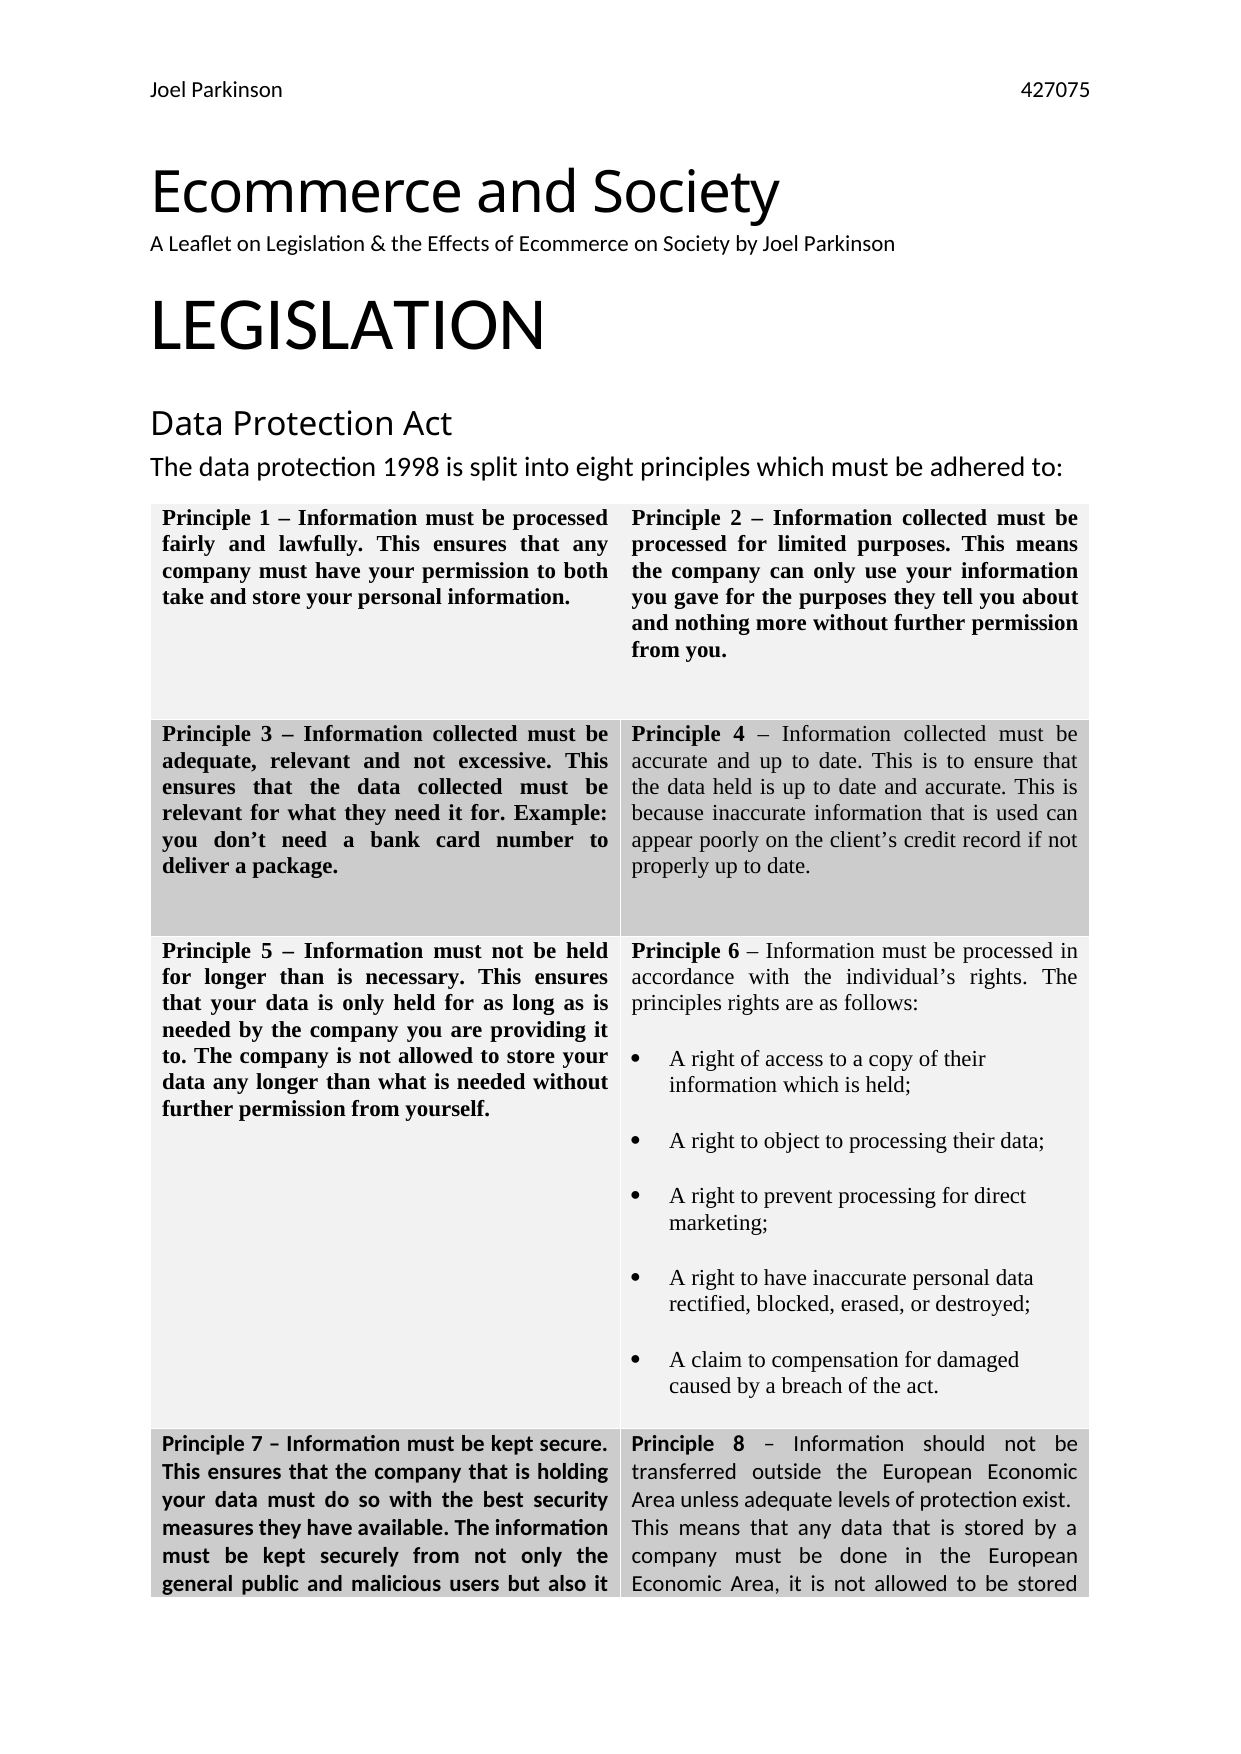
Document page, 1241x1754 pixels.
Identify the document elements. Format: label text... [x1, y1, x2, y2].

text LEGISLATION [150, 276, 1090, 368]
table_cell Principle 4 – Information collected must be accurate and up to date. This is to ensure that the data held is up to date and accurate. This is because inaccurate information that is used can appear poorly on the client’s credit record if not properly up to date. [621, 720, 1089, 936]
table_cell Principle 3 – Information collected must be adequate, relevant and not excessive. This ensures that the data collected must be relevant for what they need it for. Example: you don’t need a bank card number to deliver a package. [151, 720, 620, 936]
table_header Principle 1 – Information must be processed fairly and lawfully. This ensures that any company must have your permission to both take and store your personal information. [151, 504, 620, 719]
table_cell Principle 5 – Information must not be held for longer than is necessary. This ensures that your data is only held for as long as is needed by the company you are providing it to. The company is not allowed to store your data any longer than what is needed without further permission from yourself. [151, 937, 620, 1428]
table_header Principle 2 – Information collected must be processed for limited purposes. This means the company can only use your information you gave for the purposes they tell you about and nothing more without further permission from you. [620, 504, 1089, 719]
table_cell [621, 1429, 1089, 1597]
text The data protection 1998 is split into eight principles which must be adhered to: [150, 449, 1090, 483]
text A Leaflet on Legislation & the Effects of Ecommerce on Society by Joel Parkinson [150, 229, 1090, 257]
table_cell Principle 6 – Information must be processed in accordance with the individual’s rights. The principles rights are as follows: A right of access to a copy of their information which is held; A right to object to processing their data; A right to prevent processing for direct marketing; A right to have inaccurate personal data rectified, blocked, erased, or destroyed; A claim to compensation for damaged caused by a breach of the act. [621, 937, 1089, 1428]
subtitle Data Protection Act [150, 400, 1090, 446]
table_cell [151, 1429, 620, 1597]
title Ecommerce and Society [150, 150, 1090, 229]
